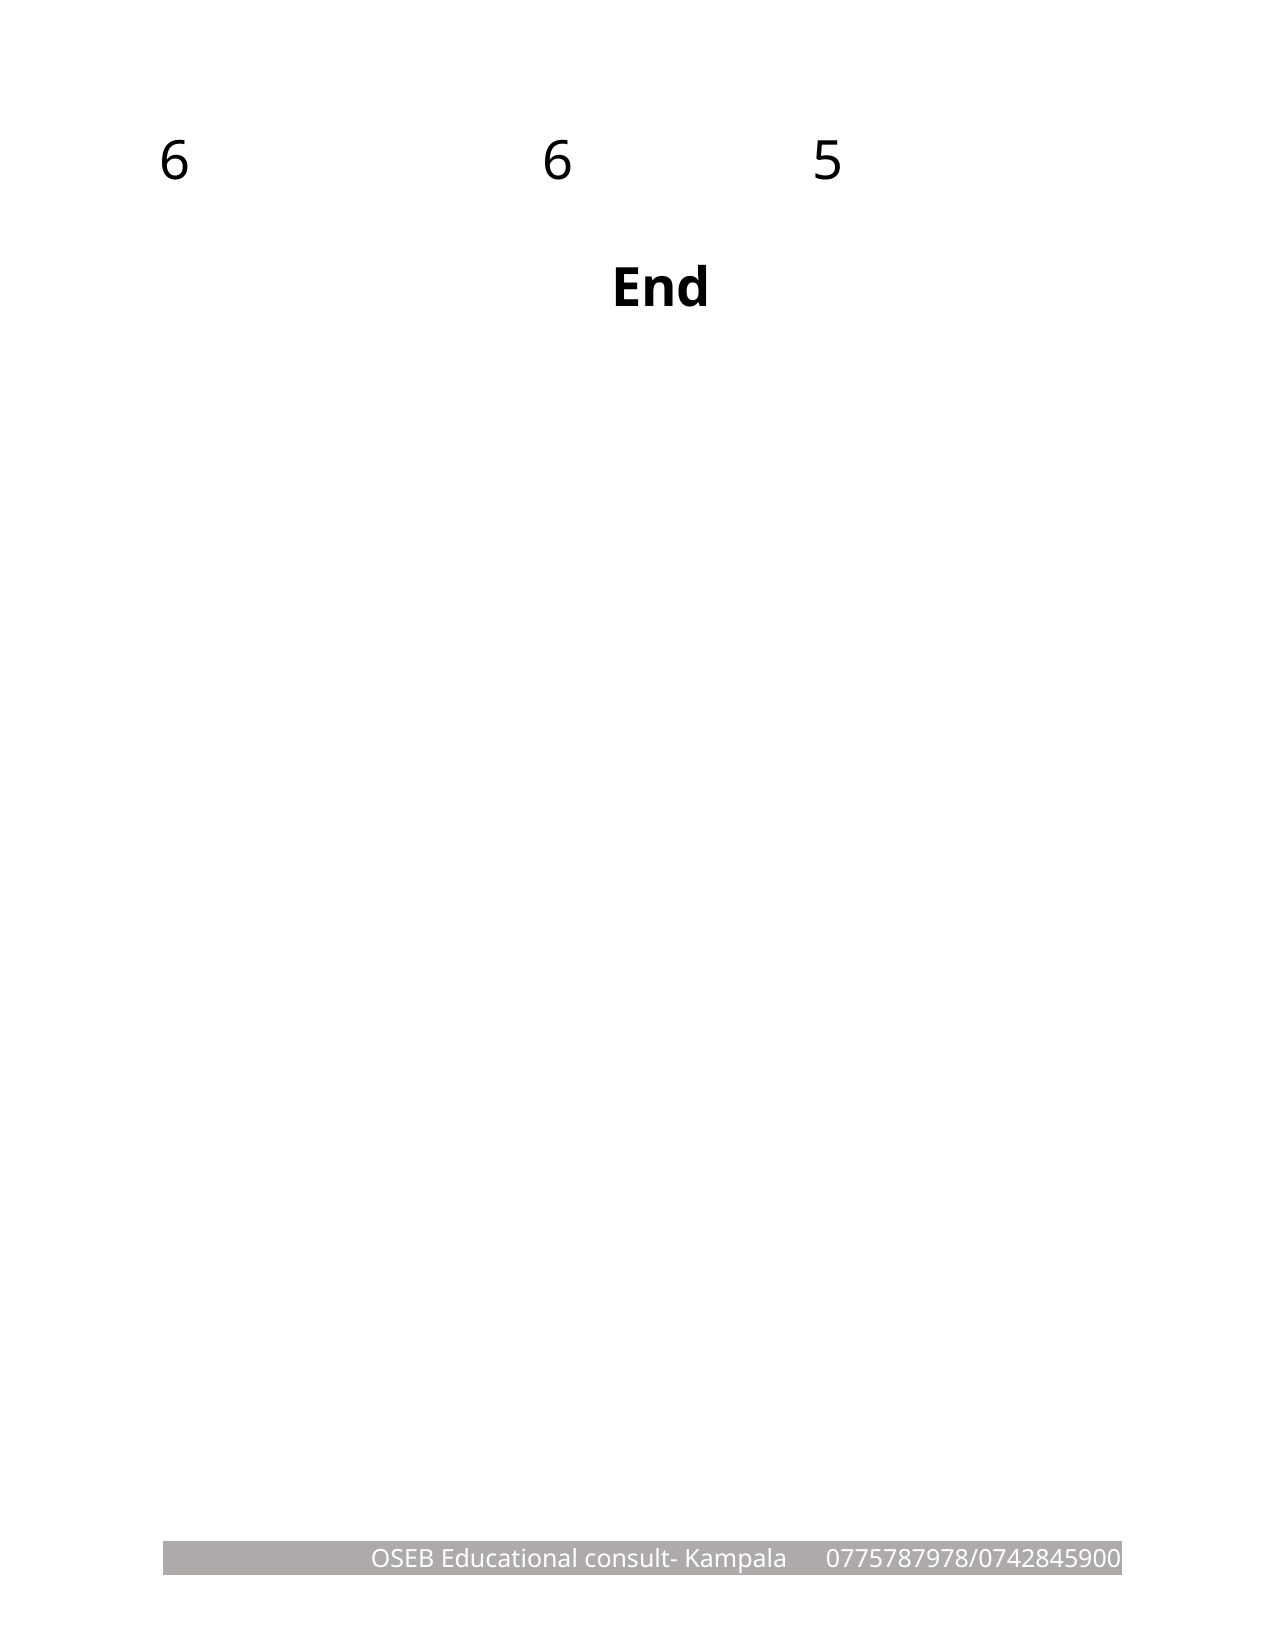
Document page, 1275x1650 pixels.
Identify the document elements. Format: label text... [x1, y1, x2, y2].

list End [159, 249, 1162, 322]
list 6 6 5 [159, 122, 1162, 196]
